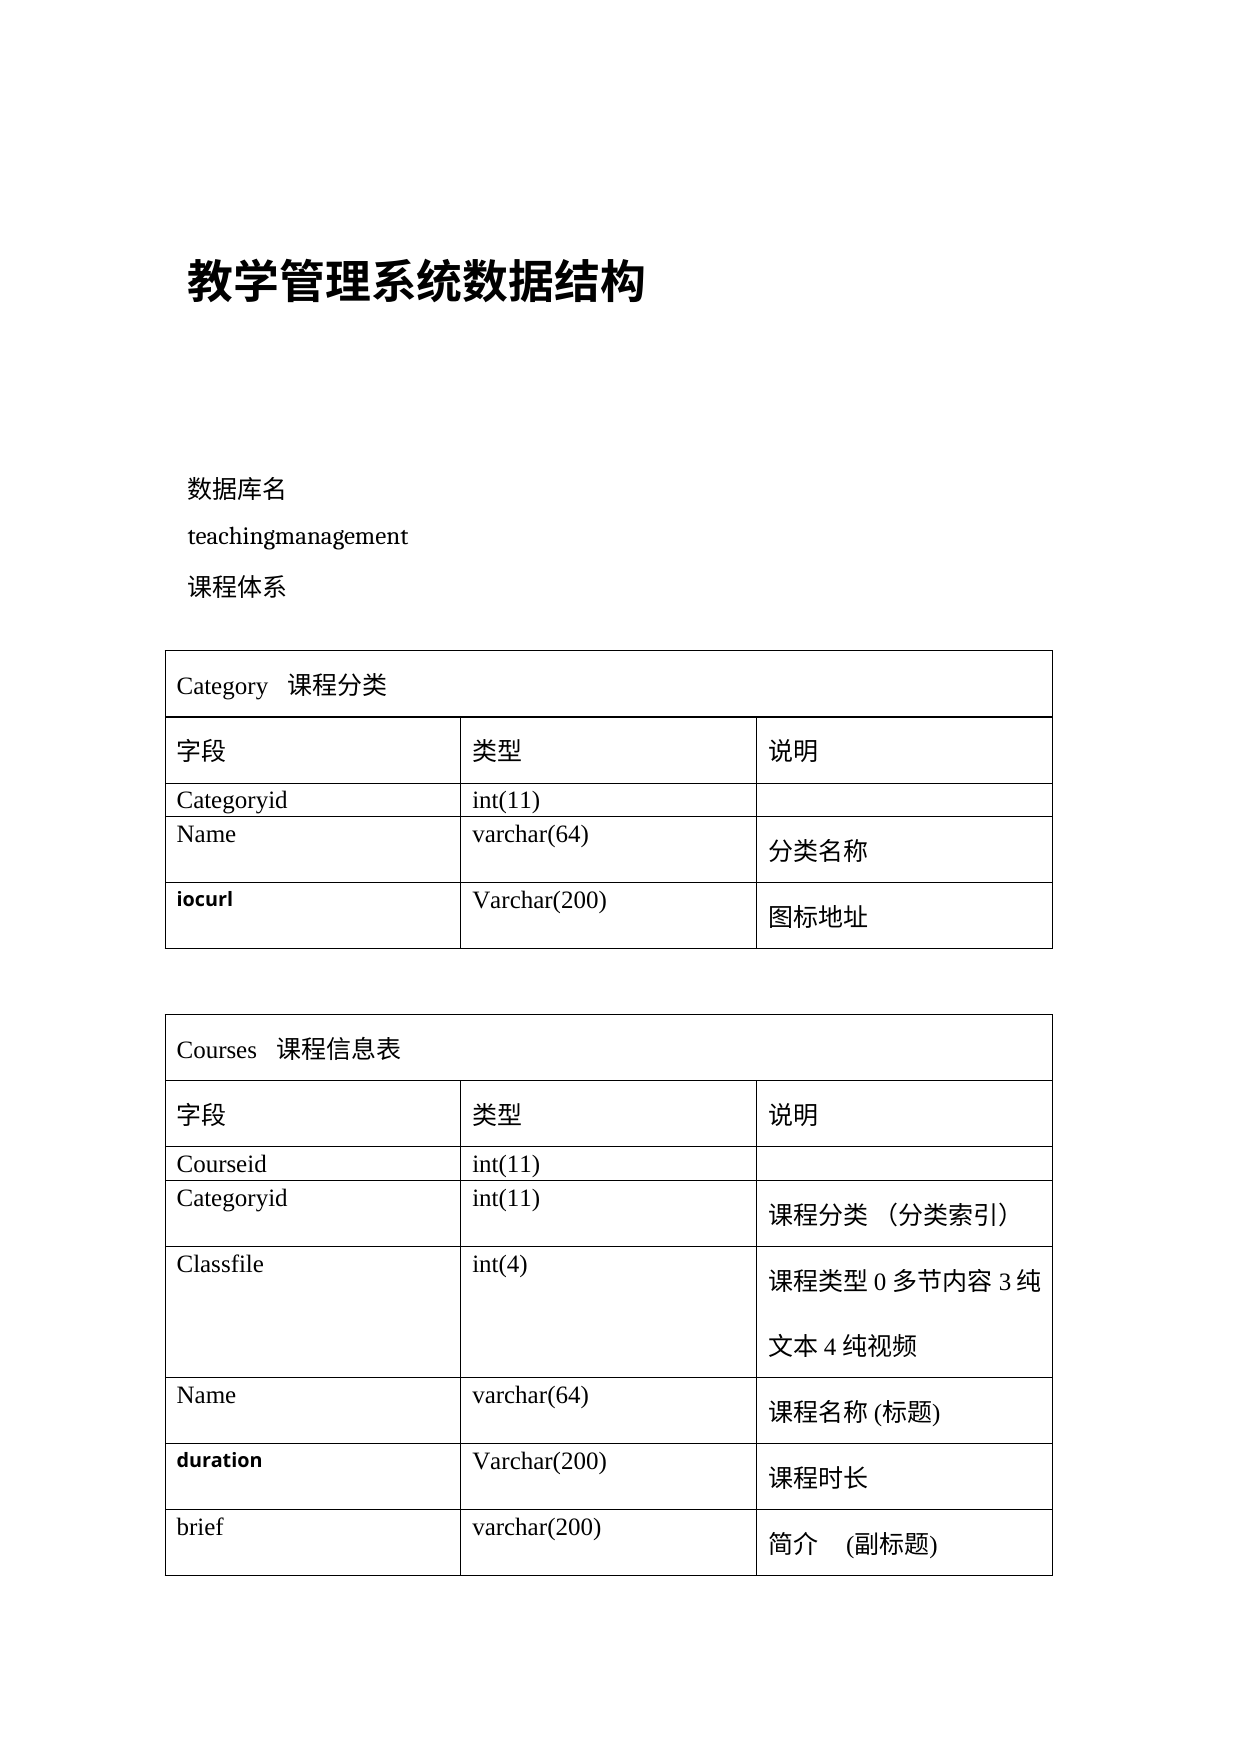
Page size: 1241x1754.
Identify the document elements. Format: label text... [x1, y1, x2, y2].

table_cell int(4) [461, 1247, 756, 1377]
text teachingmanagement [187, 520, 1053, 553]
table_cell iocurl [166, 883, 460, 948]
subtitle 教学管理系统数据结构 [187, 230, 1053, 327]
table_cell duration [166, 1444, 460, 1509]
table_cell 字段 [166, 718, 460, 782]
table_cell Varchar(200) [461, 1444, 756, 1509]
table_cell 课程名称 (标题) [757, 1378, 1052, 1443]
table_cell 图标地址 [757, 883, 1052, 948]
table_cell 说明 [757, 1081, 1052, 1146]
table_cell int(11) [461, 784, 756, 816]
table_cell Classfile [166, 1247, 460, 1377]
text 课程体系 [187, 553, 1053, 618]
table_cell int(11) [461, 1147, 756, 1180]
table_cell 类型 [461, 1081, 756, 1146]
table_cell Courseid [166, 1147, 460, 1180]
table_cell Name [166, 817, 460, 882]
table_cell 课程分类 （分类索引） [757, 1181, 1052, 1246]
table_header Category 课程分类 [166, 651, 1052, 716]
table_cell [757, 1147, 1052, 1180]
table_cell 分类名称 [757, 817, 1052, 882]
table_cell 类型 [461, 718, 756, 782]
table_cell Varchar(200) [461, 883, 756, 948]
table_cell int(11) [461, 1181, 756, 1246]
table_header Courses 课程信息表 [166, 1015, 1052, 1080]
table_cell Categoryid [166, 1181, 460, 1246]
table_cell brief [166, 1510, 460, 1575]
table_cell 简介 (副标题) [757, 1510, 1052, 1575]
table_cell 说明 [757, 718, 1052, 782]
table_cell varchar(64) [461, 1378, 756, 1443]
text 数据库名 [187, 455, 1053, 520]
table_cell varchar(200) [461, 1510, 756, 1575]
table_cell 课程时长 [757, 1444, 1052, 1509]
table_cell 课程类型 0 多节内容 3纯文本 4 纯视频 [757, 1247, 1052, 1377]
table_cell [757, 784, 1052, 816]
table_cell Categoryid [166, 784, 460, 816]
table_cell 字段 [166, 1081, 460, 1146]
table_cell varchar(64) [461, 817, 756, 882]
table_cell Name [166, 1378, 460, 1443]
